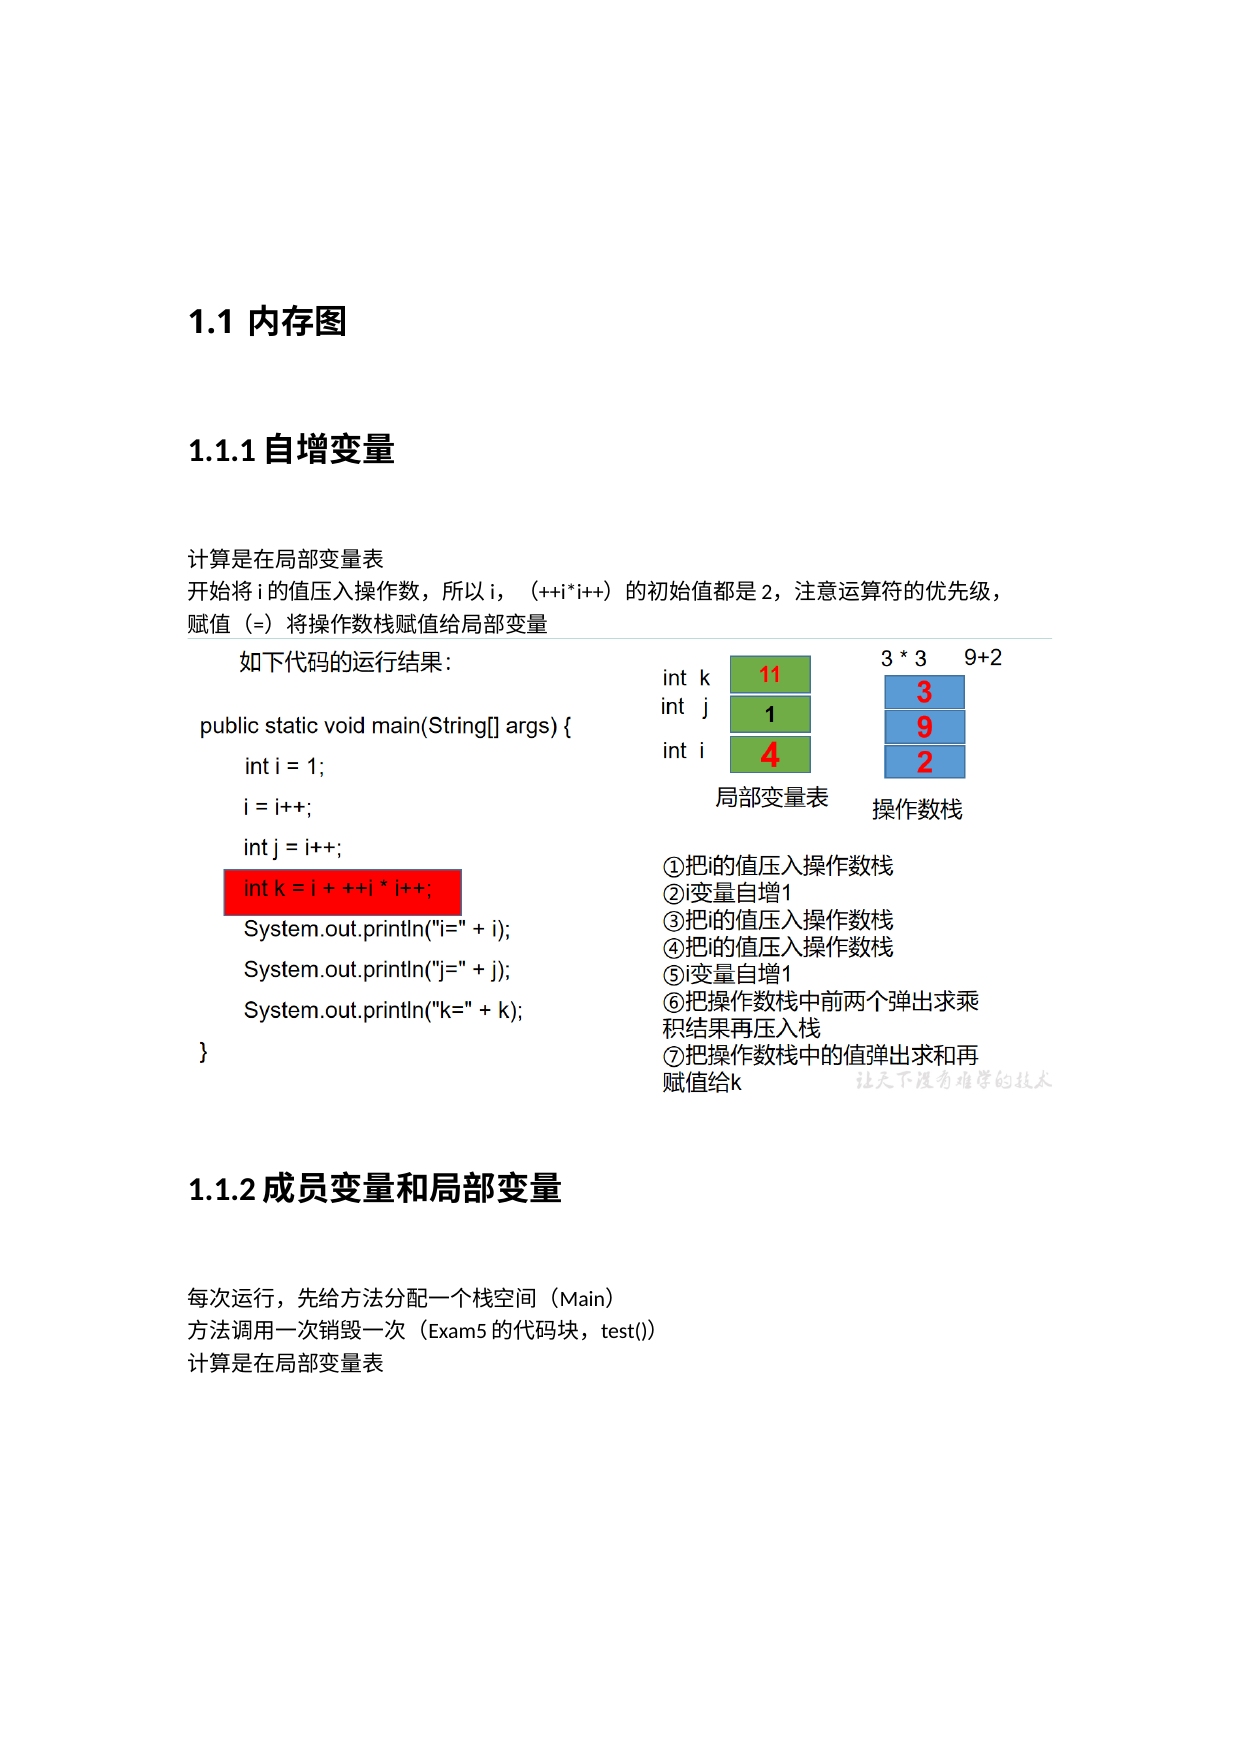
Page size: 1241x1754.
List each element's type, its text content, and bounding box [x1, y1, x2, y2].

subtitle 自增变量 [187, 414, 1053, 479]
text 每次运行，先给方法分配一个栈空间（Main） [187, 1280, 1053, 1313]
picture [187, 638, 1053, 1097]
subtitle 成员变量和局部变量 [187, 1153, 1053, 1218]
text 开始将i的值压入操作数，所以i，（++i*i++）的初始值都是2，注意运算符的优先级， [187, 574, 1053, 606]
text 方法调用一次销毁一次（Exam5的代码块，test()） [187, 1313, 1053, 1345]
text 赋值（=）将操作数栈赋值给局部变量 [187, 606, 1053, 638]
text 计算是在局部变量表 [187, 541, 1053, 574]
subtitle 内存图 [187, 287, 1053, 352]
text 计算是在局部变量表 [187, 1345, 1053, 1378]
